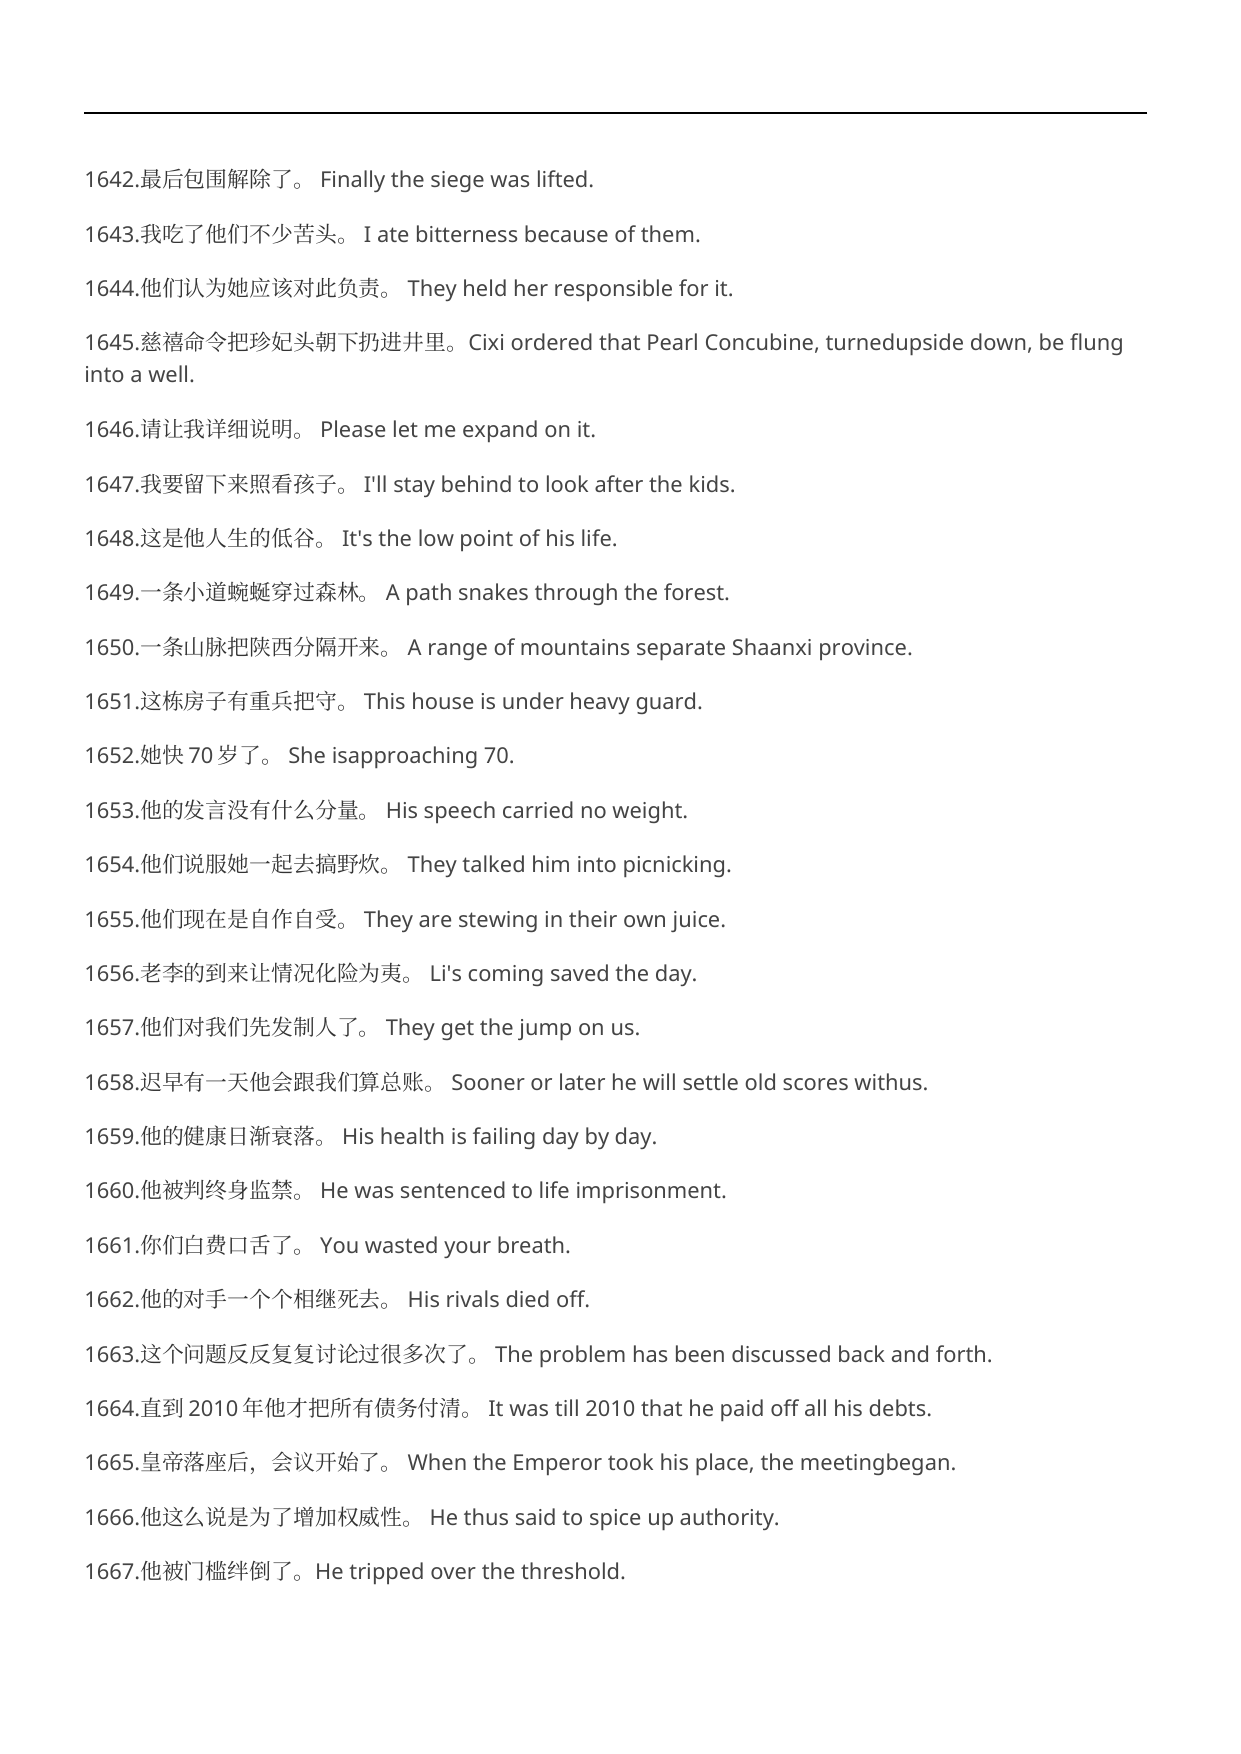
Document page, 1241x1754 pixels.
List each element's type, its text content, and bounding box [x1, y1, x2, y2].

text 1656.老李的到来让情况化险为夷。 Li's coming saved the day. [429, 956, 1147, 988]
text 1658.迟早有一天他会跟我们算总账。 Sooner or later he will settle old scores withus. [84, 1064, 1147, 1097]
text 1657.他们对我们先发制人了。 They get the jump on us. [84, 1010, 1147, 1043]
text 1652.她快70岁了。 She isapproaching 70. [84, 738, 1147, 771]
text 1666.他这么说是为了增加权威性。 He thus said to spice up authority. [84, 1499, 1147, 1532]
text 1654.他们说服她一起去搞野炊。 They talked him into picnicking. [407, 847, 1147, 879]
text 1647.我要留下来照看孩子。 I'll stay behind to look after the kids. [84, 466, 1147, 499]
text 1661.你们白费口舌了。 You wasted your breath. [320, 1228, 1147, 1260]
text 1650.一条山脉把陕西分隔开来。 A range of mountains separate Shaanxi province. [84, 629, 1147, 662]
text 1648.这是他人生的低谷。 It's the low point of his life. [342, 521, 1147, 553]
text 1662.他的对手一个个相继死去。 His rivals died off. [407, 1282, 1147, 1314]
text 1663.这个问题反反复复讨论过很多次了。 The problem has been discussed back and forth. [84, 1336, 1147, 1369]
text 1667.他被门槛绊倒了。He tripped over the threshold. [315, 1554, 1147, 1586]
text 1642.最后包围解除了。 Finally the siege was lifted. [320, 162, 1147, 194]
text 1653.他的发言没有什么分量。 His speech carried no weight. [386, 793, 1147, 825]
text 1655.他们现在是自作自受。 They are stewing in their own juice. [84, 901, 1147, 934]
text 1665.皇帝落座后，会议开始了。 When the Emperor took his place, the meetingbegan. [84, 1445, 1147, 1478]
text 1644.他们认为她应该对此负责。 They held her responsible for it. [407, 271, 1147, 303]
text 1649.一条小道蜿蜒穿过森林。 A path snakes through the forest. [84, 575, 1147, 608]
text 1645.慈禧命令把珍妃头朝下扔进井里。Cixi ordered that Pearl Concubine, turnedupside down, be flung into a well. [84, 325, 1147, 390]
text 1651.这栋房子有重兵把守。 This house is under heavy guard. [364, 684, 1147, 716]
text 1659.他的健康日渐衰落。 His health is failing day by day. [342, 1119, 1147, 1151]
text 1646.请让我详细说明。 Please let me expand on it. [320, 412, 1147, 444]
text 1643.我吃了他们不少苦头。 I ate bitterness because of them. [84, 216, 1147, 249]
text 1660.他被判终身监禁。 He was sentenced to life imprisonment. [84, 1173, 1147, 1206]
text 1664.直到2010年他才把所有债务付清。 It was till 2010 that he paid off all his debts. [488, 1391, 1147, 1423]
